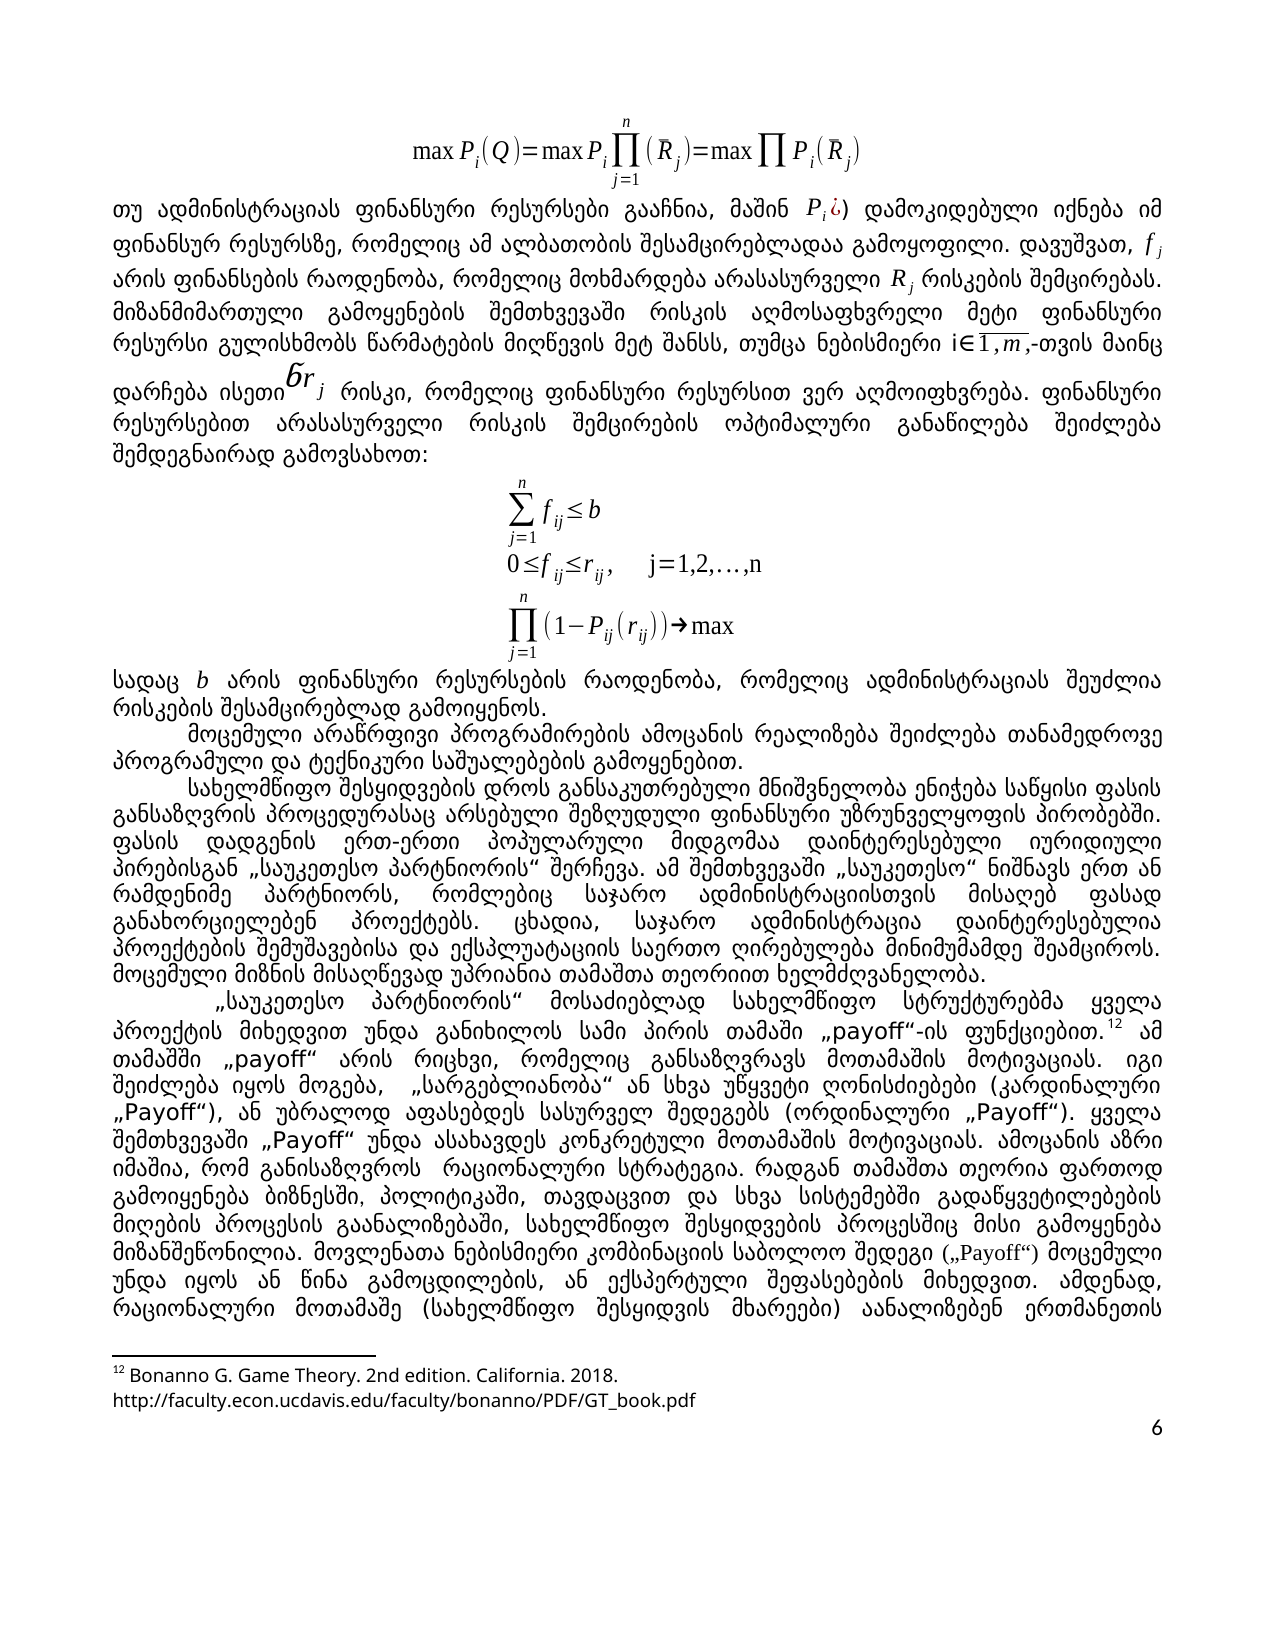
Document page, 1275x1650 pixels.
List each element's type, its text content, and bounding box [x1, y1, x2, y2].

text სადაც არის ფინანსური რესურსების რაოდენობა, რომელიც ადმინისტრაციას შეუძლია რისკების შესამცირებლად გამოიყენოს. [112, 667, 1163, 721]
text მოცემული არაწრფივი პროგრამირების ამოცანის რეალიზება შეიძლება თანამედროვე პროგრამული და ტექნიკური საშუალებების გამოყენებით. [112, 721, 1163, 775]
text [112, 988, 1163, 1322]
text სახელმწიფო შესყიდვების დროს განსაკუთრებული მნიშვნელობა ენიჭება საწყისი ფასის განსაზღვრის პროცედურასაც არსებული შეზღუდული ფინანსური უზრუნველყოფის პირობებში. ფასის დადგენის ერთ-ერთი პოპულარული მიდგომაა დაინტერესებული იურიდიული პირებისგან „საუკეთესო პარტნიორის“ შერჩევა. ამ შემთხვევაში „საუკეთესო“ ნიშნავს ერთ ან რამდენიმე პარტნიორს, რომლებიც საჯარო ადმინისტრაციისთვის მისაღებ ფასად განახორციელებენ პროექტებს. ცხადია, საჯარო ადმინისტრაცია დაინტერესებულია პროექტების შემუშავებისა და ექსპლუატაციის საერთო ღირებულება მინიმუმამდე შეამციროს. მოცემული მიზნის მისაღწევად უპრიანია თამაშთა თეორიით ხელმძღვანელობა. [112, 775, 1163, 988]
text თუ ადმინისტრაციას ფინანსური რესურსები გააჩნია, მაშინ ) დამოკიდებული იქნება იმ ფინანსურ რესურსზე, რომელიც ამ ალბათობის შესამცირებლადაა გამოყოფილი. დავუშვათ, არის ფინანსების რაოდენობა, რომელიც მოხმარდება არასასურველი რისკების შემცირებას. მიზანმიმართული გამოყენების შემთხვევაში რისკის აღმოსაფხვრელი მეტი ფინანსური რესურსი გულისხმობს წარმატების მიღწევის მეტ შანსს, თუმცა ნებისმიერი i-თვის მაინც დარჩება ისეთი რისკი, რომელიც ფინანსური რესურსით ვერ აღმოიფხვრება. ფინანსური რესურსებით არასასურველი რისკის შემცირების ოპტიმალური განაწილება შეიძლება შემდეგნაირად გამოვსახოთ: [112, 193, 1163, 467]
